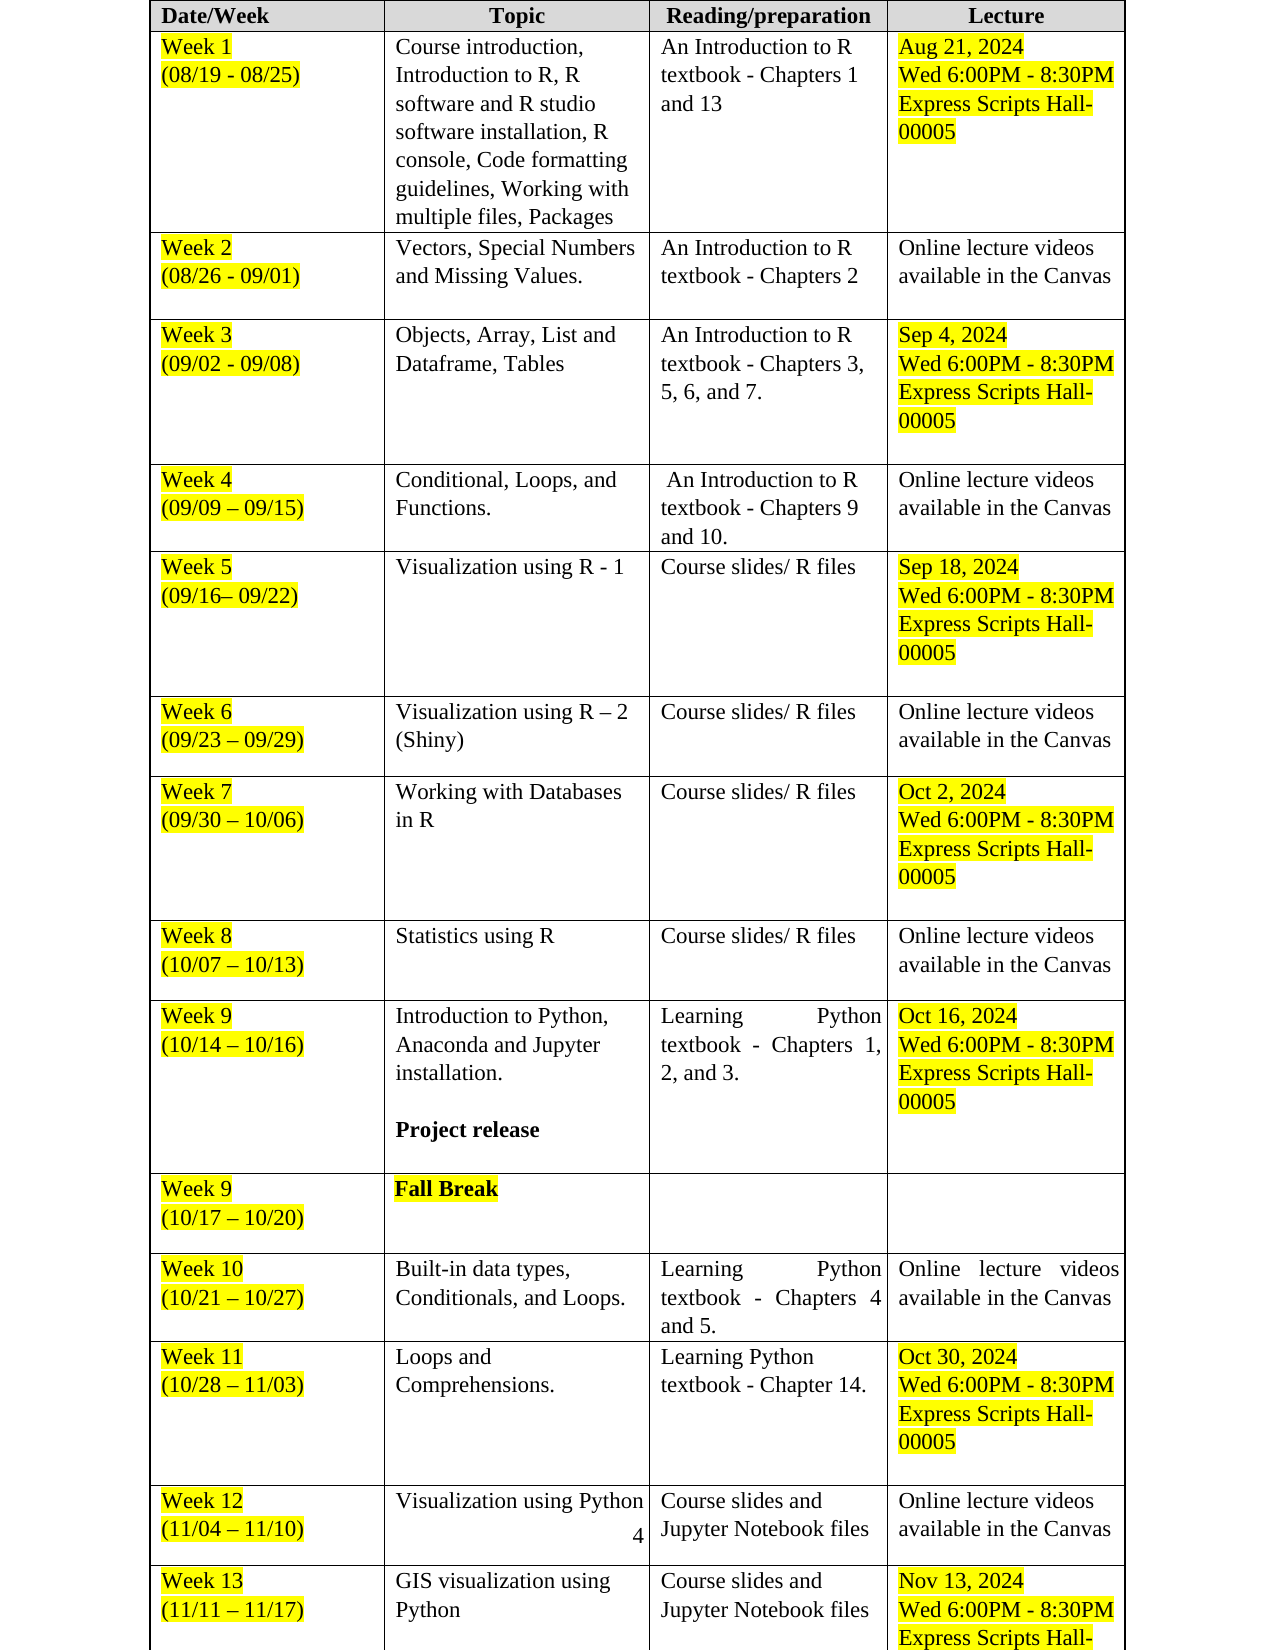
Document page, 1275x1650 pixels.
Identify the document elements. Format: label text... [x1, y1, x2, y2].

table_cell Online lecture videos available in the Canvas [888, 921, 1124, 1000]
table_cell Course slides/ R files [650, 697, 887, 776]
table_header Lecture [888, 1, 1124, 31]
table_cell Online lecture videos available in the Canvas [888, 465, 1124, 551]
table_cell Visualization using Python [385, 1486, 649, 1565]
table_cell Oct 16, 2024 Wed 6:00PM - 8:30PM Express Scripts Hall-00005 [888, 1001, 1124, 1173]
table_cell Week 13 (11/11 – 11/17) [151, 1566, 384, 1650]
table_cell Learning Python textbook - Chapter 14. [650, 1342, 887, 1485]
table_cell [888, 1174, 1124, 1253]
table_cell Visualization using R - 1 [385, 552, 649, 696]
table_cell [650, 1174, 887, 1253]
table_cell Learning Python textbook - Chapters 1, 2, and 3. [650, 1001, 887, 1173]
table_cell Introduction to Python, Anaconda and Jupyter installation. Project release [385, 1001, 649, 1173]
table_cell Statistics using R [385, 921, 649, 1000]
table_cell Sep 18, 2024 Wed 6:00PM - 8:30PM Express Scripts Hall-00005 [888, 552, 1124, 696]
table_cell Vectors, Special Numbers and Missing Values. [385, 233, 649, 319]
table_cell Week 8 (10/07 – 10/13) [151, 921, 384, 1000]
table_cell Working with Databases in R [385, 777, 649, 920]
table_cell An Introduction to R textbook - Chapters 2 [650, 233, 887, 319]
table_cell An Introduction to R textbook - Chapters 9 and 10. [650, 465, 887, 551]
table_cell Online lecture videos available in the Canvas [888, 1486, 1124, 1565]
table_cell Week 5 (09/16– 09/22) [151, 552, 384, 696]
table_cell Week 12 (11/04 – 11/10) [151, 1486, 384, 1565]
table_cell Built-in data types, Conditionals, and Loops. [385, 1254, 649, 1341]
table_cell Visualization using R – 2 (Shiny) [385, 697, 649, 776]
table_cell An Introduction to R textbook - Chapters 1 and 13 [650, 32, 887, 232]
table_cell Week 2 (08/26 - 09/01) [151, 233, 384, 319]
table_cell Week 9 (10/17 – 10/20) [151, 1174, 384, 1253]
table_cell GIS visualization using Python [385, 1566, 649, 1650]
table_cell Conditional, Loops, and Functions. [385, 465, 649, 551]
table_cell Oct 30, 2024 Wed 6:00PM - 8:30PM Express Scripts Hall-00005 [888, 1342, 1124, 1485]
table_cell Online lecture videos available in the Canvas [888, 233, 1124, 319]
table_cell Loops and Comprehensions. [385, 1342, 649, 1485]
table_cell Course slides and Jupyter Notebook files [650, 1486, 887, 1565]
table_cell Objects, Array, List and Dataframe, Tables [385, 320, 649, 464]
table_cell Course slides/ R files [650, 777, 887, 920]
table_cell Learning Python textbook - Chapters 4 and 5. [650, 1254, 887, 1341]
table_cell Week 7 (09/30 – 10/06) [151, 777, 384, 920]
table_cell Week 11 (10/28 – 11/03) [151, 1342, 384, 1485]
table_cell Nov 13, 2024 Wed 6:00PM - 8:30PM Express Scripts Hall-00005 [888, 1566, 1124, 1650]
table_cell Week 10 (10/21 – 10/27) [151, 1254, 384, 1341]
table_cell Course slides/ R files [650, 552, 887, 696]
table_cell Aug 21, 2024 Wed 6:00PM - 8:30PM Express Scripts Hall-00005 [888, 32, 1124, 232]
table_cell Online lecture videos available in the Canvas [888, 697, 1124, 776]
table_cell Week 6 (09/23 – 09/29) [151, 697, 384, 776]
table_cell Fall Break [385, 1174, 649, 1253]
table_cell Sep 4, 2024 Wed 6:00PM - 8:30PM Express Scripts Hall-00005 [888, 320, 1124, 464]
table_cell Week 4 (09/09 – 09/15) [151, 465, 384, 551]
table_cell Online lecture videos available in the Canvas [888, 1254, 1124, 1341]
table_cell An Introduction to R textbook - Chapters 3, 5, 6, and 7. [650, 320, 887, 464]
table_cell Week 9 (10/14 – 10/16) [151, 1001, 384, 1173]
table_cell Week 3 (09/02 - 09/08) [151, 320, 384, 464]
table_cell Week 1 (08/19 - 08/25) [151, 32, 384, 232]
table_cell Course introduction, Introduction to R, R software and R studio software installation, R console, Code formatting guidelines, Working with multiple files, Packages [385, 32, 649, 232]
table_cell Course slides and Jupyter Notebook files [650, 1566, 887, 1650]
table_header Date/Week [151, 1, 384, 31]
table_header Reading/preparation [650, 1, 887, 31]
table_cell Oct 2, 2024 Wed 6:00PM - 8:30PM Express Scripts Hall-00005 [888, 777, 1124, 920]
table_header Topic [385, 1, 649, 31]
table_cell Course slides/ R files [650, 921, 887, 1000]
